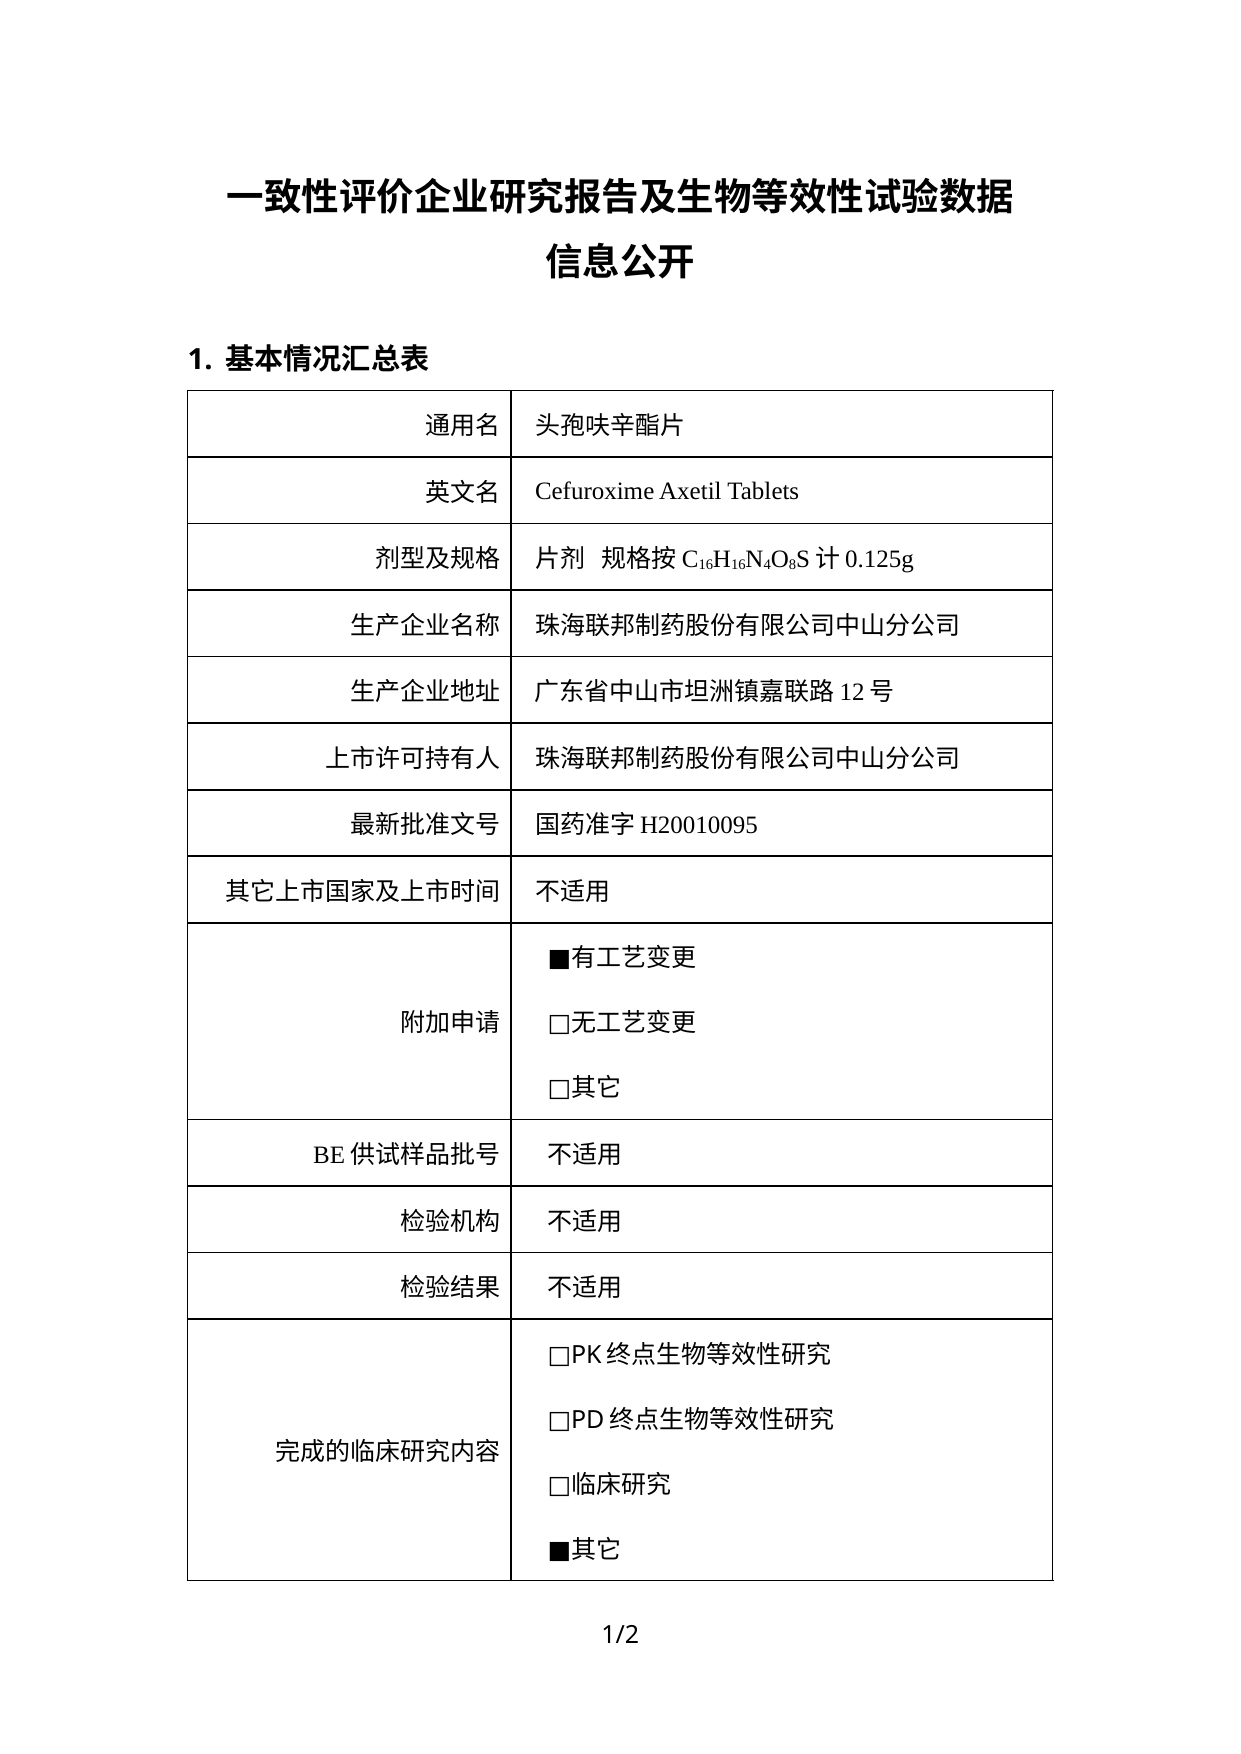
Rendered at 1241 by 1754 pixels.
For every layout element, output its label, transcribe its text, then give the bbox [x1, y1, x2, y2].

table_cell 国药准字H20010095 [512, 791, 1052, 855]
table_cell 珠海联邦制药股份有限公司中山分公司 [512, 724, 1052, 789]
list 基本情况汇总表 [187, 324, 1053, 389]
table_cell 完成的临床研究内容 [188, 1320, 510, 1580]
table_cell 附加申请 [188, 924, 510, 1118]
table_cell ■有工艺变更 □无工艺变更 □其它 [512, 924, 1052, 1118]
table_cell 片剂 规格按C16H16N4O8S计0.125g [512, 524, 1052, 589]
table_cell 英文名 [188, 458, 510, 523]
table_cell 最新批准文号 [188, 791, 510, 855]
table_cell 检验结果 [188, 1253, 510, 1318]
table_cell 生产企业名称 [188, 591, 510, 656]
table_cell Cefuroxime Axetil Tablets [512, 458, 1052, 523]
table_header 通用名 [188, 391, 510, 456]
table_cell 剂型及规格 [188, 524, 510, 589]
table_cell 检验机构 [188, 1187, 510, 1252]
table_cell □PK终点生物等效性研究 □PD终点生物等效性研究 □临床研究 ■其它 [512, 1320, 1052, 1580]
table_cell 广东省中山市坦洲镇嘉联路12号 [512, 657, 1052, 722]
table_header 头孢呋辛酯片 [512, 391, 1052, 456]
table_cell 不适用 [512, 1120, 1052, 1185]
text 一致性评价企业研究报告及生物等效性试验数据 [187, 162, 1053, 227]
table_cell 不适用 [512, 1187, 1052, 1252]
table_cell BE供试样品批号 [188, 1120, 510, 1185]
table_cell 珠海联邦制药股份有限公司中山分公司 [512, 591, 1052, 656]
table_cell 不适用 [512, 1253, 1052, 1318]
table_cell 不适用 [512, 857, 1052, 922]
table_cell 上市许可持有人 [188, 724, 510, 789]
table_cell 生产企业地址 [188, 657, 510, 722]
table_cell 其它上市国家及上市时间 [188, 857, 510, 922]
text 信息公开 [187, 227, 1053, 292]
